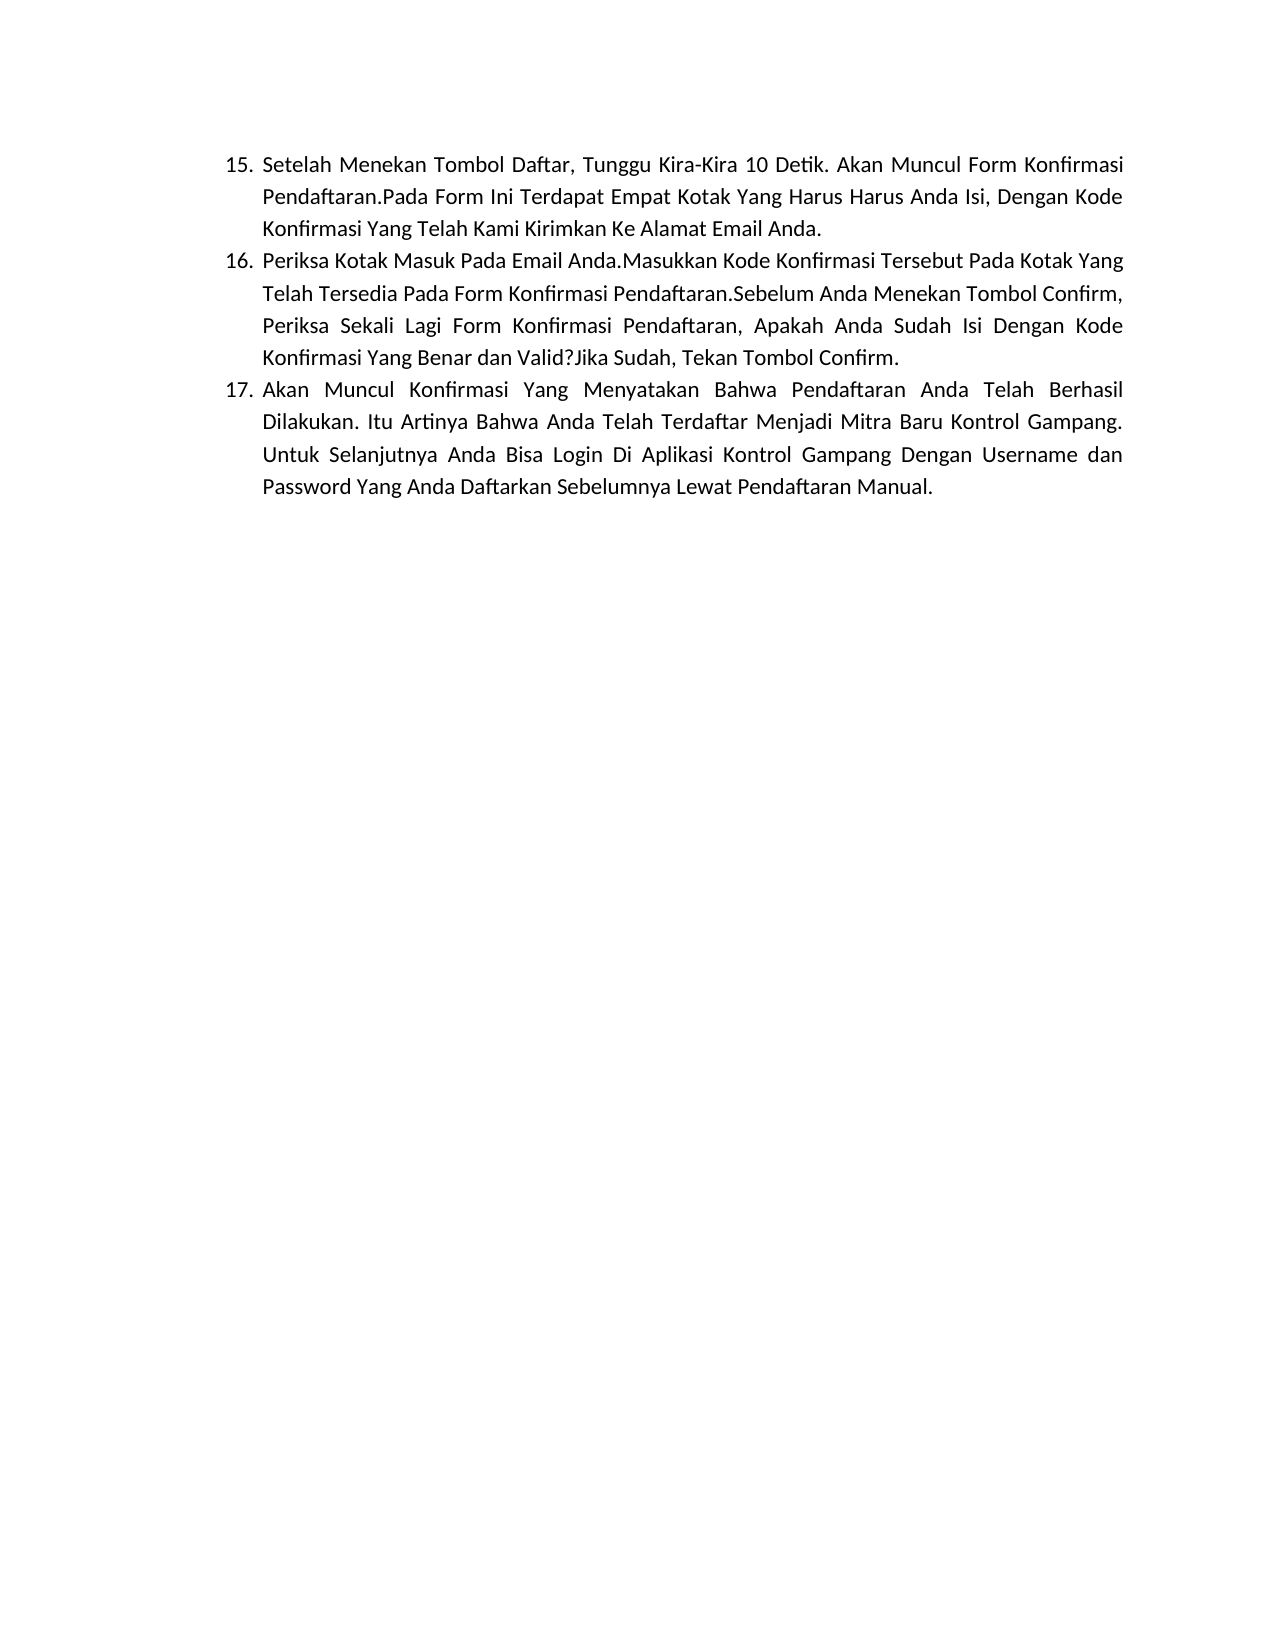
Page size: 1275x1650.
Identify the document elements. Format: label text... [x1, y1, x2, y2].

list Setelah Menekan Tombol Daftar, Tunggu Kira-Kira 10 Detik. Akan Muncul Form Konfirmasi Pendaftaran.Pada Form Ini Terdapat Empat Kotak Yang Harus Harus Anda Isi, Dengan Kode Konfirmasi Yang Telah Kami Kirimkan Ke Alamat Email Anda. [225, 150, 1125, 242]
list Akan Muncul Konfirmasi Yang Menyatakan Bahwa Pendaftaran Anda Telah Berhasil Dilakukan. Itu Artinya Bahwa Anda Telah Terdaftar Menjadi Mitra Baru Kontrol Gampang. Untuk Selanjutnya Anda Bisa Login Di Aplikasi Kontrol Gampang Dengan Username dan Password Yang Anda Daftarkan Sebelumnya Lewat Pendaftaran Manual. [225, 375, 1125, 500]
list Periksa Kotak Masuk Pada Email Anda.Masukkan Kode Konfirmasi Tersebut Pada Kotak Yang Telah Tersedia Pada Form Konfirmasi Pendaftaran.Sebelum Anda Menekan Tombol Confirm, Periksa Sekali Lagi Form Konfirmasi Pendaftaran, Apakah Anda Sudah Isi Dengan Kode Konfirmasi Yang Benar dan Valid?Jika Sudah, Tekan Tombol Confirm. [225, 247, 1125, 371]
